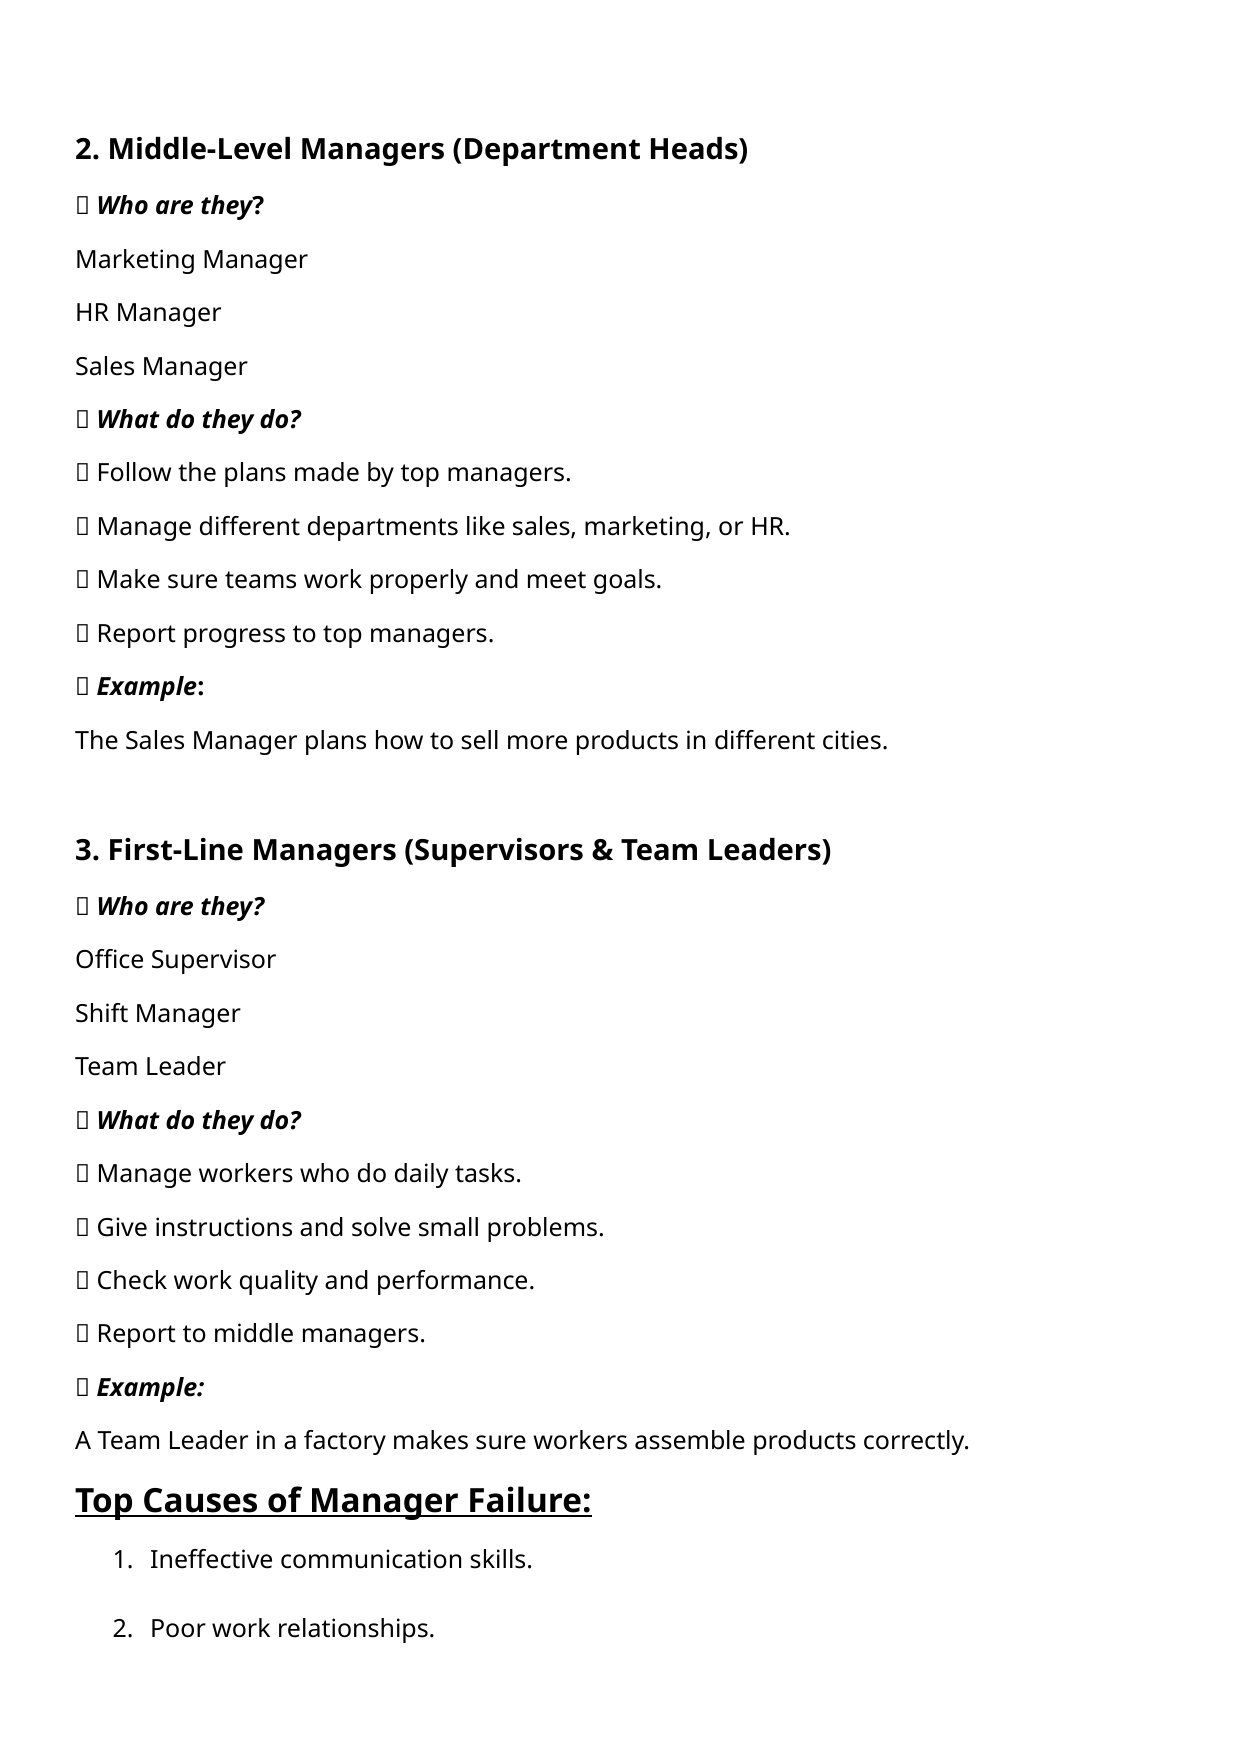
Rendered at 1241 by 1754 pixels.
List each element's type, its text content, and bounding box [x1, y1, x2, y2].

text Shift Manager [75, 996, 1165, 1029]
text ✅ Report to middle managers. [75, 1316, 1165, 1350]
text 🔹 Example: [75, 669, 1165, 703]
list Poor work relationships. [112, 1610, 1165, 1644]
text 🔹 Who are they? [75, 889, 1165, 923]
text Marketing Manager [75, 241, 1165, 275]
text ✅ Check work quality and performance. [75, 1263, 1165, 1297]
text ✅ Make sure teams work properly and meet goals. [75, 562, 1165, 596]
text 2. Middle-Level Managers (Department Heads) [75, 128, 1165, 168]
text 🔹 What do they do? [75, 1102, 1165, 1136]
text Top Causes of Manager Failure: [75, 1476, 1165, 1522]
text 3. First-Line Managers (Supervisors & Team Leaders) [75, 829, 1165, 869]
text 🔹 Who are they? [75, 188, 1165, 222]
text ✅ Give instructions and solve small problems. [75, 1209, 1165, 1243]
text Office Supervisor [75, 942, 1165, 976]
text ✅ Report progress to top managers. [75, 615, 1165, 649]
text ✅ Manage workers who do daily tasks. [75, 1156, 1165, 1190]
text ✅ Follow the plans made by top managers. [75, 455, 1165, 489]
text 🔹 Example: [75, 1369, 1165, 1404]
text Team Leader [75, 1049, 1165, 1083]
text The Sales Manager plans how to sell more products in different cities. [75, 722, 1165, 756]
text HR Manager [75, 295, 1165, 329]
text Sales Manager [75, 348, 1165, 382]
text A Team Leader in a factory makes sure workers assemble products correctly. [75, 1423, 1165, 1457]
list Ineffective communication skills. [112, 1542, 1165, 1576]
text ✅ Manage different departments like sales, marketing, or HR. [75, 508, 1165, 543]
text 🔹 What do they do? [75, 402, 1165, 436]
